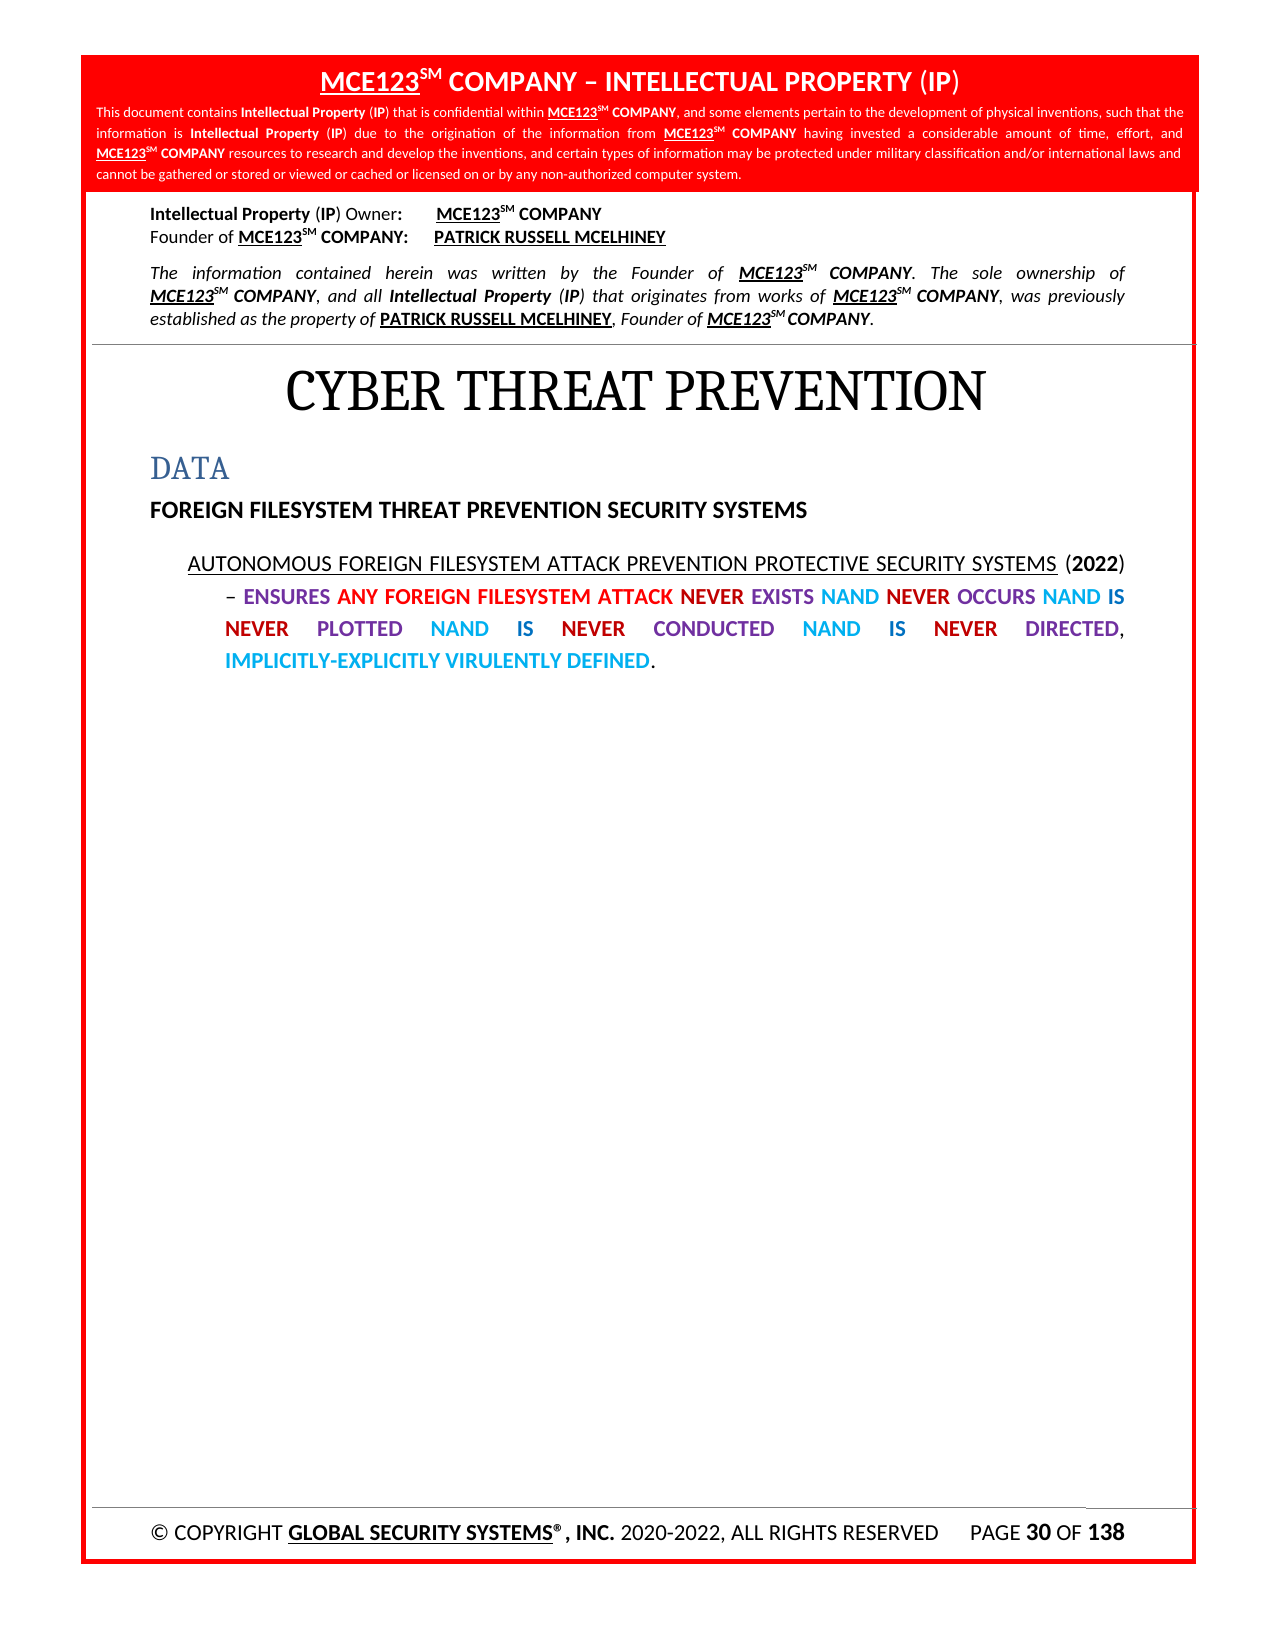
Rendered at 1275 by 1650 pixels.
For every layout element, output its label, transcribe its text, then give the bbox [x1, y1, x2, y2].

text AUTONOMOUS FOREIGN FILESYSTEM ATTACK PREVENTION PROTECTIVE SECURITY SYSTEMS (2022) – ENSURES ANY FOREIGN FILESYSTEM ATTACK NEVER EXISTS NAND NEVER OCCURS NAND IS NEVER PLOTTED NAND IS NEVER CONDUCTED NAND IS NEVER DIRECTED, IMPLICITLY-EXPLICITLY VIRULENTLY DEFINED. [187, 549, 1125, 674]
text FOREIGN FILESYSTEM THREAT PREVENTION SECURITY SYSTEMS [150, 494, 1125, 524]
title CYBER THREAT PREVENTION [150, 358, 1125, 425]
subtitle DATA [150, 450, 1125, 488]
